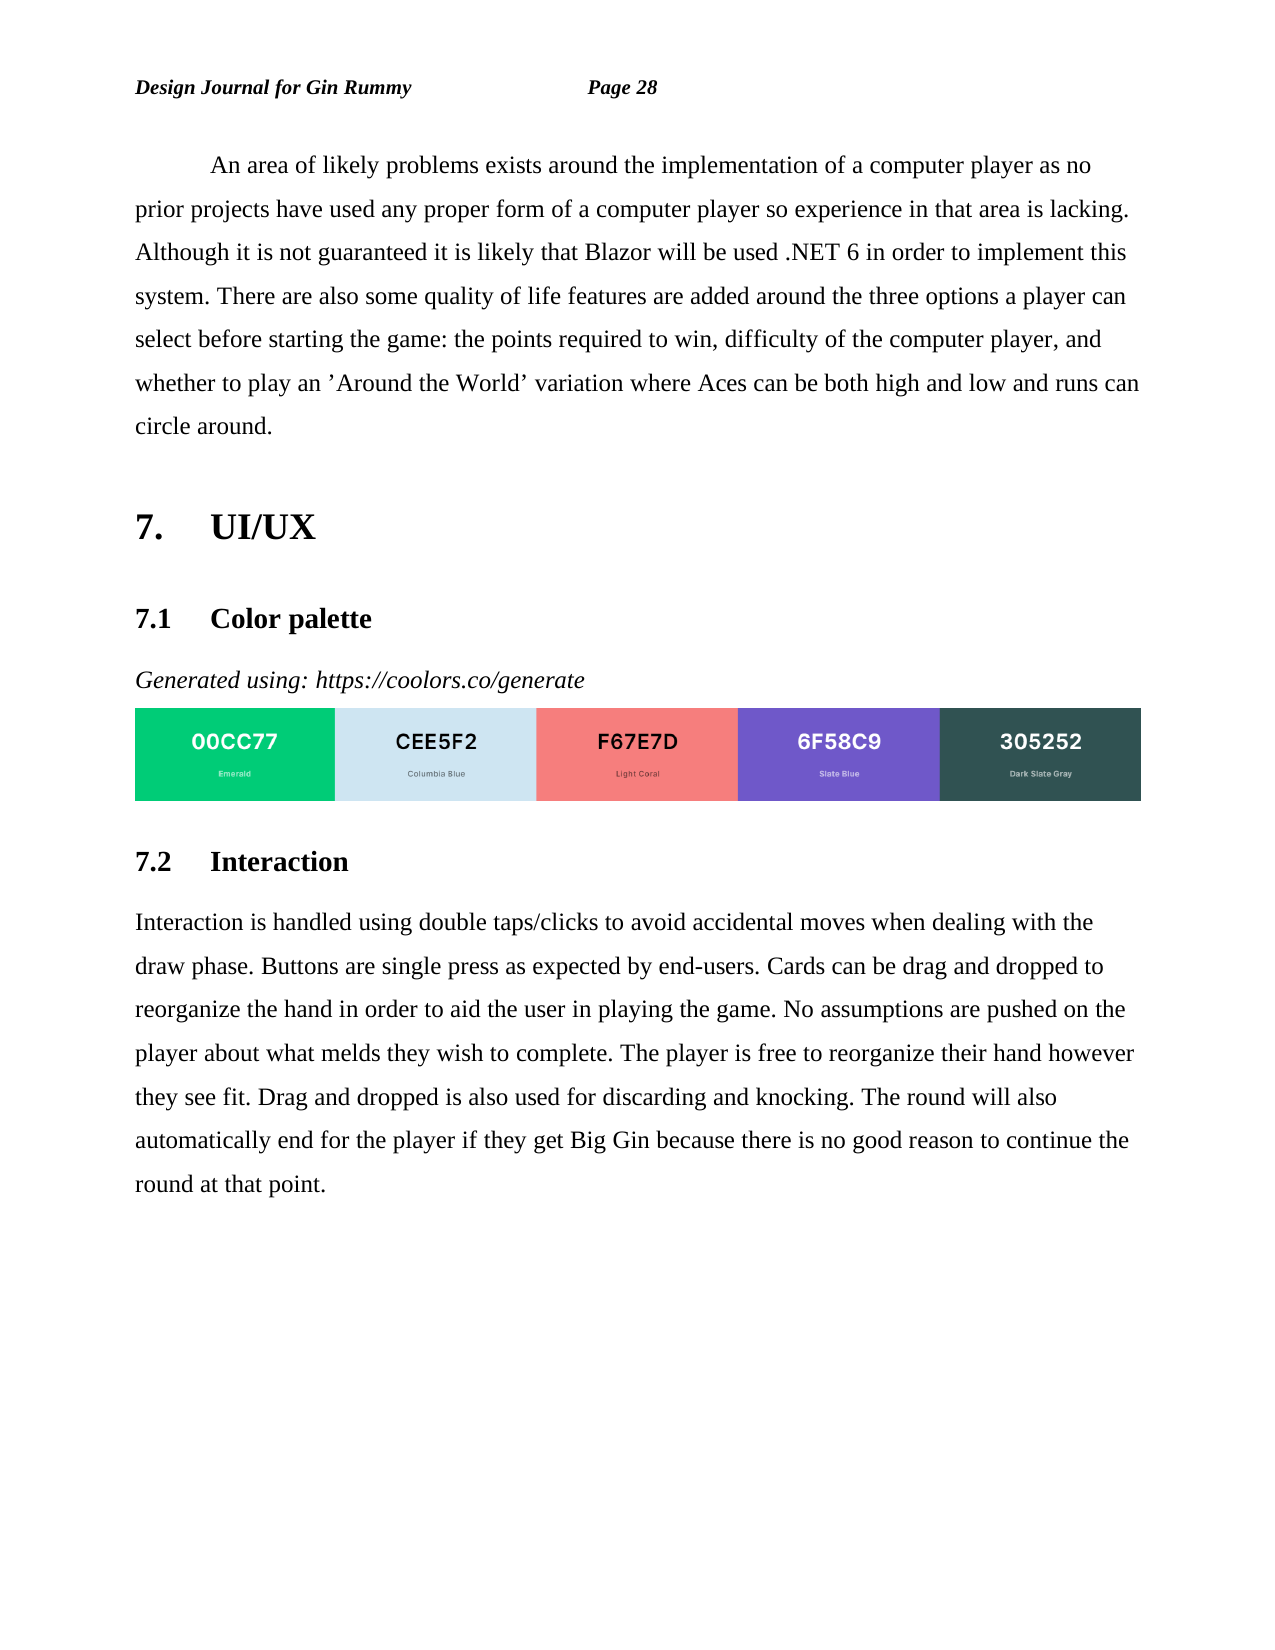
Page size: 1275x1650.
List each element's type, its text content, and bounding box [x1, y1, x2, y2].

text An area of likely problems exists around the implementation of a computer player as no prior projects have used any proper form of a computer player so experience in that area is lacking. Although it is not guaranteed it is likely that Blazor will be used .NET 6 in order to implement this system. There are also some quality of life features are added around the three options a player can select before starting the game: the points required to win, difficulty of the computer player, and whether to play an ’Around the World’ variation where Aces can be both high and low and runs can circle around. [135, 150, 1140, 440]
text Interaction is handled using double taps/clicks to avoid accidental moves when dealing with the draw phase. Buttons are single press as expected by end-users. Cards can be drag and dropped to reorganize the hand in order to aid the user in playing the game. No assumptions are pushed on the player about what melds they wish to complete. The player is free to reorganize their hand however they see fit. Drag and dropped is also used for discarding and knocking. The round will also automatically end for the player if they get Big Gin because there is no good reason to continue the round at that point. [135, 907, 1140, 1197]
subtitle UI/UX [135, 505, 1140, 548]
subtitle Interaction [135, 844, 1140, 878]
text Generated using: https://coolors.co/generate [135, 664, 1140, 694]
picture [135, 708, 1141, 801]
subtitle Color palette [135, 602, 1140, 635]
